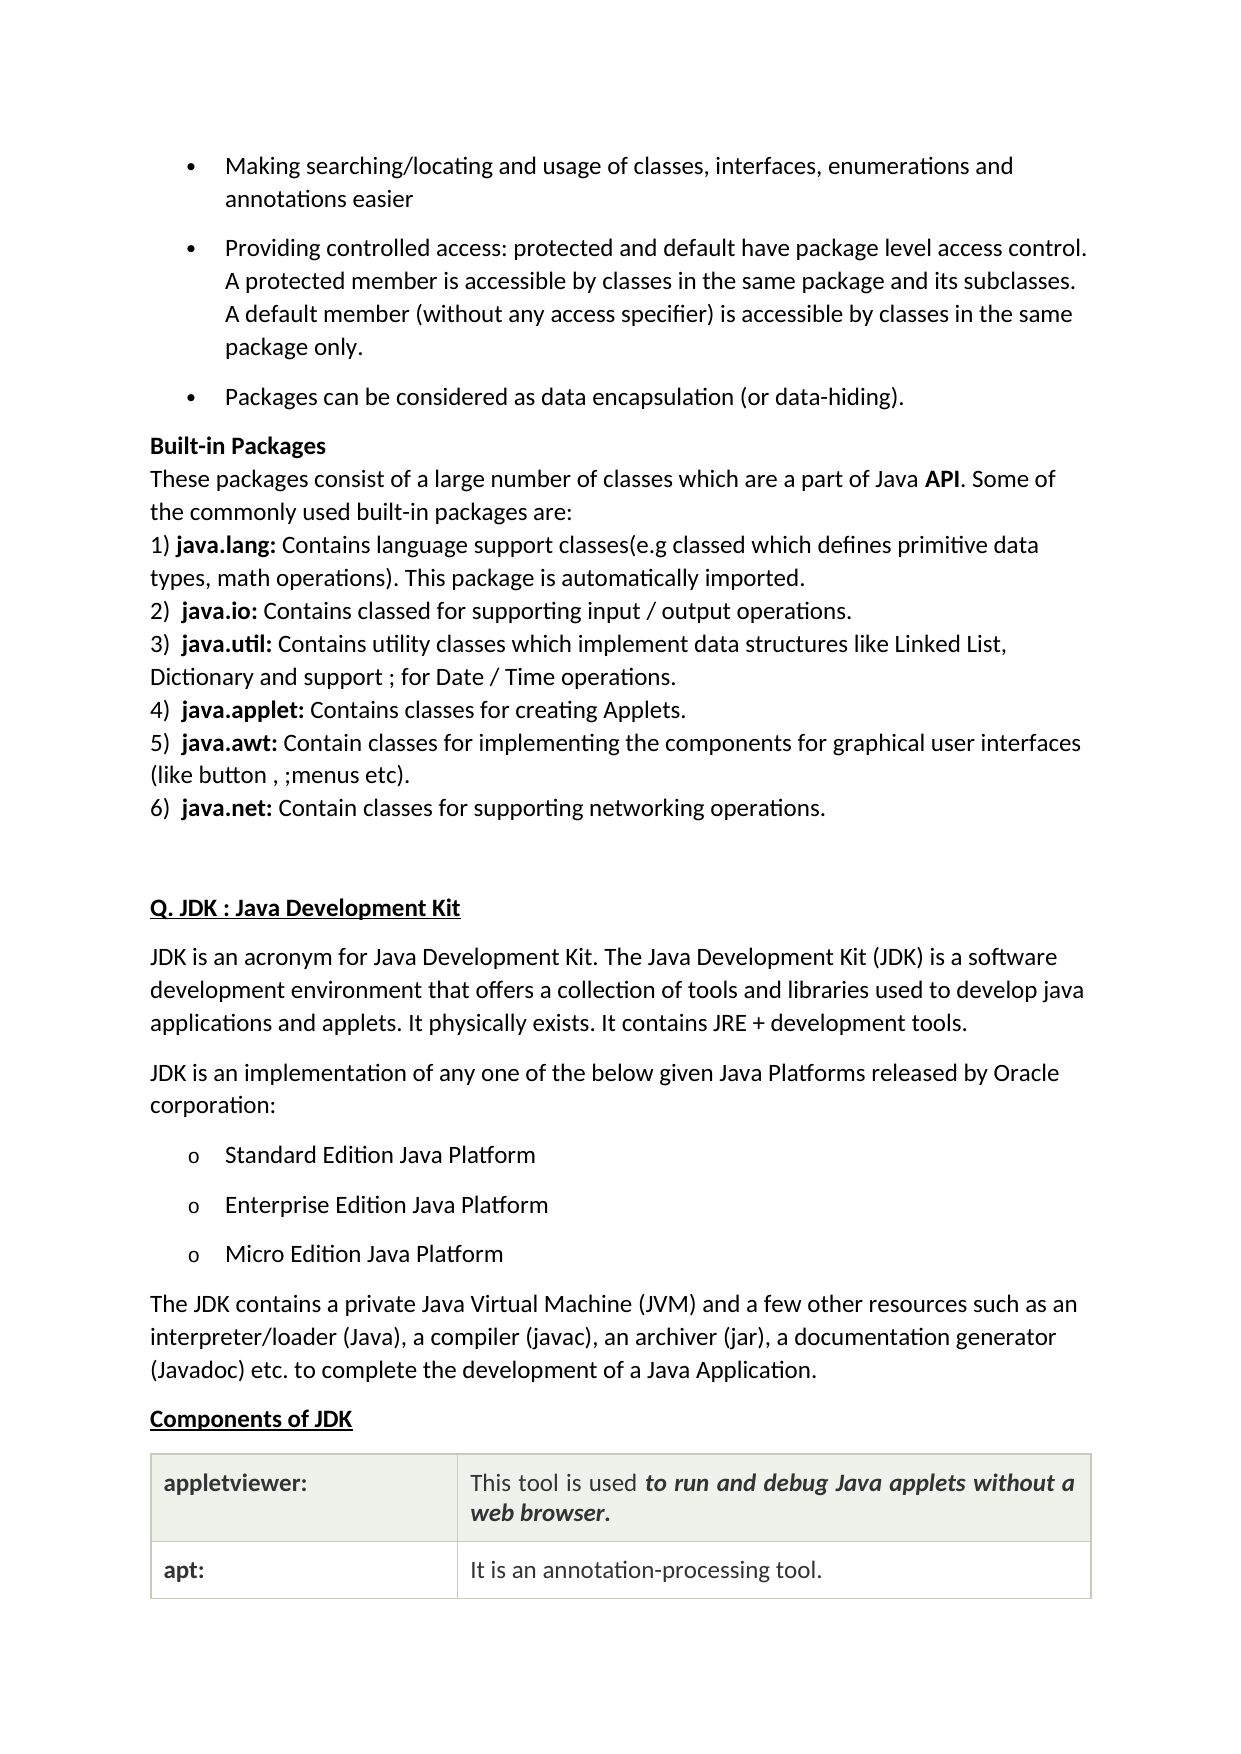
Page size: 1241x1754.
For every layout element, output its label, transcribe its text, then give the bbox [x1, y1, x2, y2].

list Enterprise Edition Java Platform [187, 1189, 1090, 1219]
table_cell apt: [152, 1542, 457, 1598]
text Q. JDK : Java Development Kit [150, 892, 1090, 922]
list Standard Edition Java Platform [187, 1139, 1090, 1170]
text JDK is an implementation of any one of the below given Java Platforms released by Oracle corporation: [150, 1057, 1090, 1120]
list Packages can be considered as data encapsulation (or data-hiding). [187, 381, 1090, 411]
text Components of JDK [150, 1403, 1090, 1434]
table_header This tool is used to run and debug Java applets without a web browser. [458, 1455, 1090, 1541]
text The JDK contains a private Java Virtual Machine (JVM) and a few other resources such as an interpreter/loader (Java), a compiler (javac), an archiver (jar), a documentation generator (Javadoc) etc. to complete the development of a Java Application. [150, 1288, 1090, 1384]
list Providing controlled access: protected and default have package level access control. A protected member is accessible by classes in the same package and its subclasses. A default member (without any access specifier) is accessible by classes in the same package only. [187, 232, 1090, 362]
table_header appletviewer: [152, 1455, 457, 1541]
text Built-in Packages These packages consist of a large number of classes which are a part of Java API. Some of the commonly used built-in packages are: 1) java.lang: Contains language support classes(e.g classed which defines primitive data types, math operations). This package is automatically imported. 2) java.io: Contains classed for supporting input / output operations. 3) java.util: Contains utility classes which implement data structures like Linked List, Dictionary and support ; for Date / Time operations. 4) java.applet: Contains classes for creating Applets. 5) java.awt: Contain classes for implementing the components for graphical user interfaces (like button , ;menus etc). 6) java.net: Contain classes for supporting networking operations. [150, 430, 1090, 823]
list Micro Edition Java Platform [187, 1238, 1090, 1269]
text JDK is an acronym for Java Development Kit. The Java Development Kit (JDK) is a software development environment that offers a collection of tools and libraries used to develop java applications and applets. It physically exists. It contains JRE + development tools. [150, 941, 1090, 1038]
table_cell It is an annotation-processing tool. [458, 1542, 1090, 1598]
list Making searching/locating and usage of classes, interfaces, enumerations and annotations easier [187, 150, 1090, 213]
